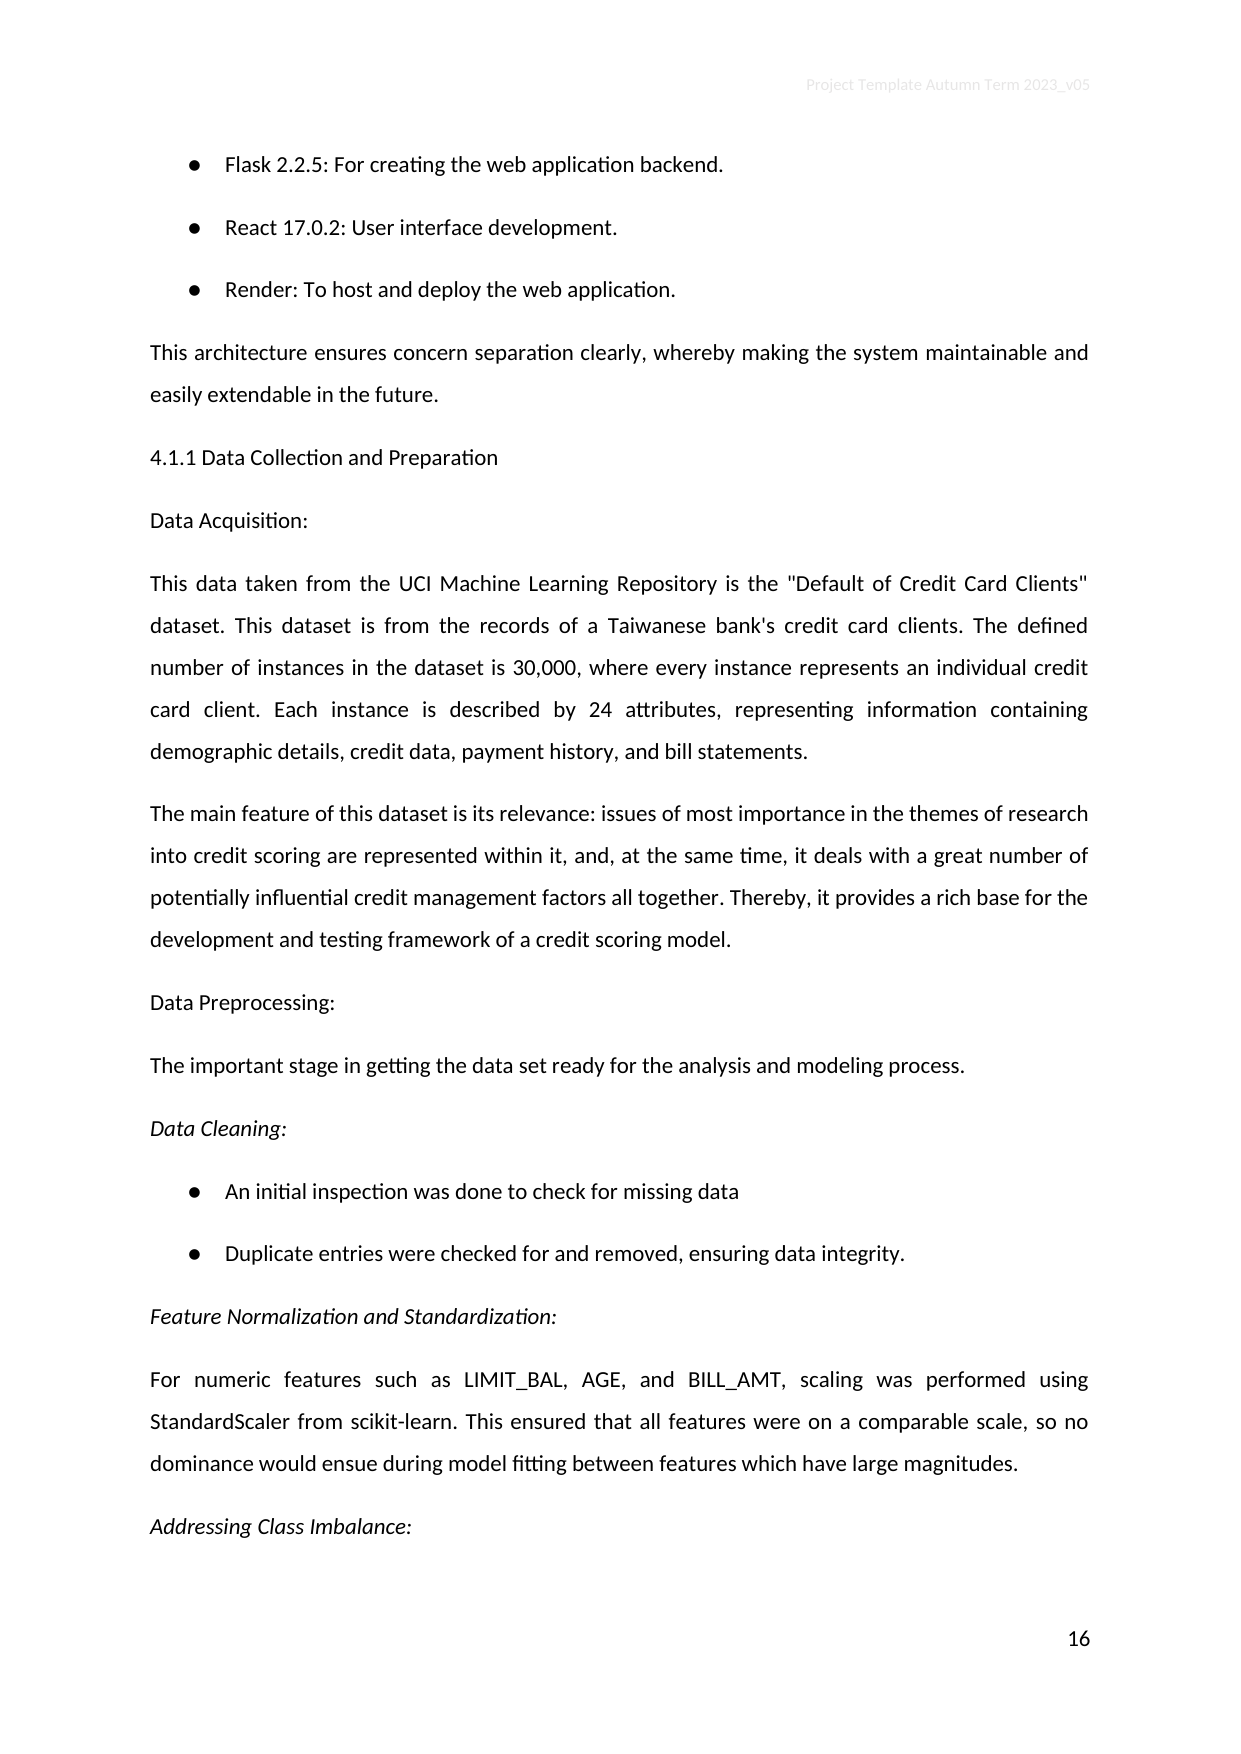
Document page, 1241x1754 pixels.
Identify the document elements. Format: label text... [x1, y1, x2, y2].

list Duplicate entries were checked for and removed, ensuring data integrity. [187, 1239, 1090, 1268]
text Addressing Class Imbalance: [150, 1512, 1090, 1540]
subtitle 4.1.1 Data Collection and Preparation [150, 443, 1090, 471]
list Flask 2.2.5: For creating the web application backend. [187, 150, 1090, 178]
text Data Acquisition: [150, 506, 1090, 534]
list React 17.0.2: User interface development. [187, 213, 1090, 241]
text Data Preprocessing: [150, 988, 1090, 1016]
text The important stage in getting the data set ready for the analysis and modeling process. [150, 1051, 1090, 1079]
text For numeric features such as LIMIT_BAL, AGE, and BILL_AMT, scaling was performed using StandardScaler from scikit-learn. This ensured that all features were on a comparable scale, so no dominance would ensue during model fitting between features which have large magnitudes. [150, 1365, 1090, 1477]
list An initial inspection was done to check for missing data [187, 1177, 1090, 1205]
text Data Cleaning: [150, 1114, 1090, 1142]
text This data taken from the UCI Machine Learning Repository is the "Default of Credit Card Clients" dataset. This dataset is from the records of a Taiwanese bank's credit card clients. The defined number of instances in the dataset is 30,000, where every instance represents an individual credit card client. Each instance is described by 24 attributes, representing information containing demographic details, credit data, payment history, and bill statements. [150, 569, 1090, 765]
text The main feature of this dataset is its relevance: issues of most importance in the themes of research into credit scoring are represented within it, and, at the same time, it deals with a great number of potentially influential credit management factors all together. Thereby, it provides a rich base for the development and testing framework of a credit scoring model. [150, 799, 1090, 953]
text This architecture ensures concern separation clearly, whereby making the system maintainable and easily extendable in the future. [150, 338, 1090, 408]
list Render: To host and deploy the web application. [187, 276, 1090, 304]
text Feature Normalization and Standardization: [150, 1302, 1090, 1330]
